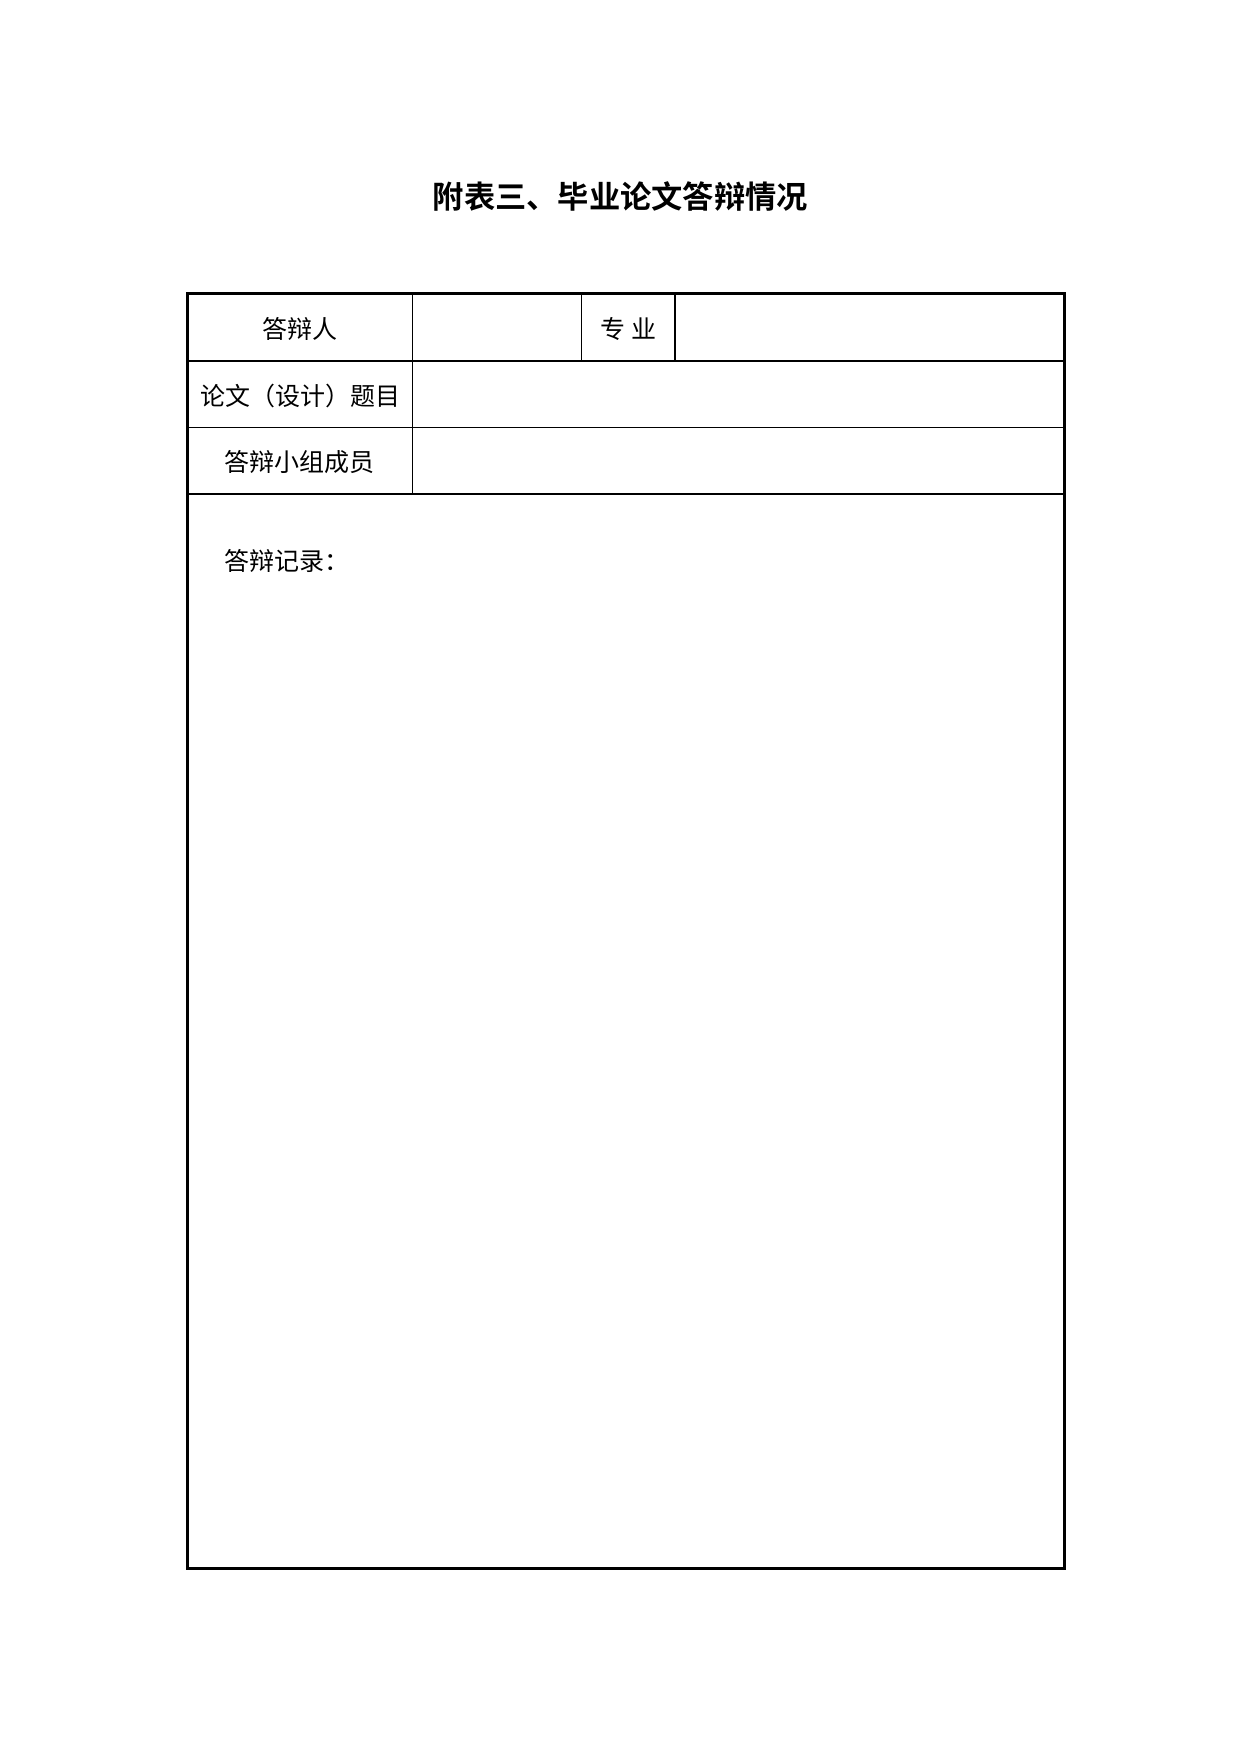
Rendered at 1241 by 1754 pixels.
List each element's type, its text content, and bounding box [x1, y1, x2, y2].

table_cell 论文（设计）题目 [189, 362, 412, 427]
text 附表三、毕业论文答辩情况 [187, 162, 1053, 227]
table_header [413, 295, 581, 360]
table_header 答辩人 [189, 295, 412, 360]
table_header 专 业 [582, 295, 674, 360]
table_cell [413, 428, 1063, 493]
table_header [676, 295, 1063, 360]
table_cell 答辩记录： 记录人签名： 年 月 日 [189, 495, 1063, 1567]
table_cell 答辩小组成员 [189, 428, 412, 493]
table_cell [413, 362, 1063, 427]
